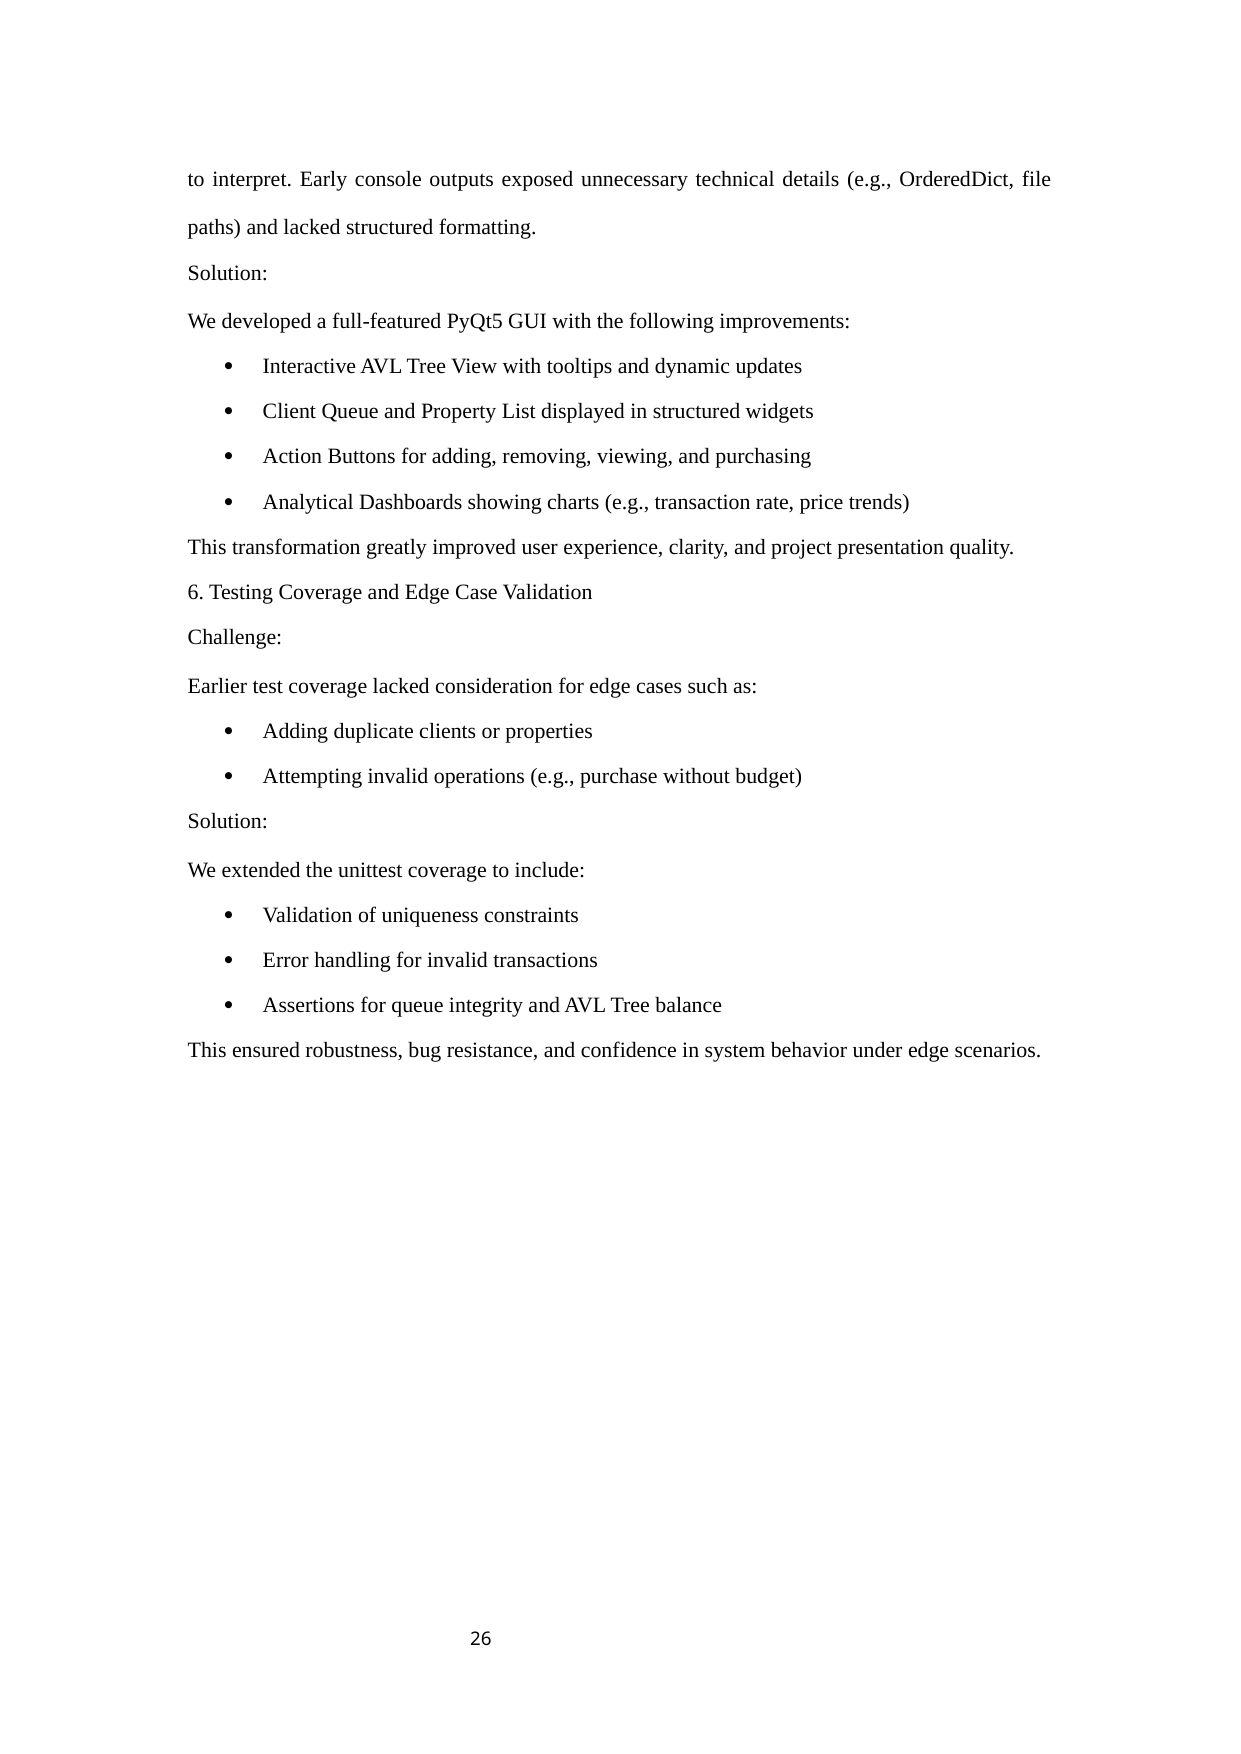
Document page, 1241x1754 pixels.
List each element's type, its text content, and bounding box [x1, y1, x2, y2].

list Attempting invalid operations (e.g., purchase without budget) [225, 759, 1053, 792]
text This ensured robustness, bug resistance, and confidence in system behavior under edge scenarios. [187, 1033, 1053, 1066]
list Assertions for queue integrity and AVL Tree balance [225, 988, 1053, 1021]
text This transformation greatly improved user experience, clarity, and project presentation quality. [187, 530, 1053, 563]
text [187, 162, 1053, 243]
list Client Queue and Property List displayed in structured widgets [225, 395, 1053, 427]
list Analytical Dashboards showing charts (e.g., transaction rate, price trends) [225, 485, 1053, 517]
list Validation of uniqueness constraints [225, 898, 1053, 931]
list Interactive AVL Tree View with tooltips and dynamic updates [225, 350, 1053, 382]
text Challenge: Earlier test coverage lacked consideration for edge cases such as: [187, 620, 1053, 702]
text 6. Testing Coverage and Edge Case Validation [187, 575, 1053, 608]
text Solution: We extended the unittest coverage to include: [187, 804, 1053, 886]
list Action Buttons for adding, removing, viewing, and purchasing [225, 440, 1053, 472]
list Error handling for invalid transactions [225, 943, 1053, 976]
list Adding duplicate clients or properties [225, 714, 1053, 747]
text Solution: We developed a full-featured PyQt5 GUI with the following improvements: [187, 256, 1053, 337]
